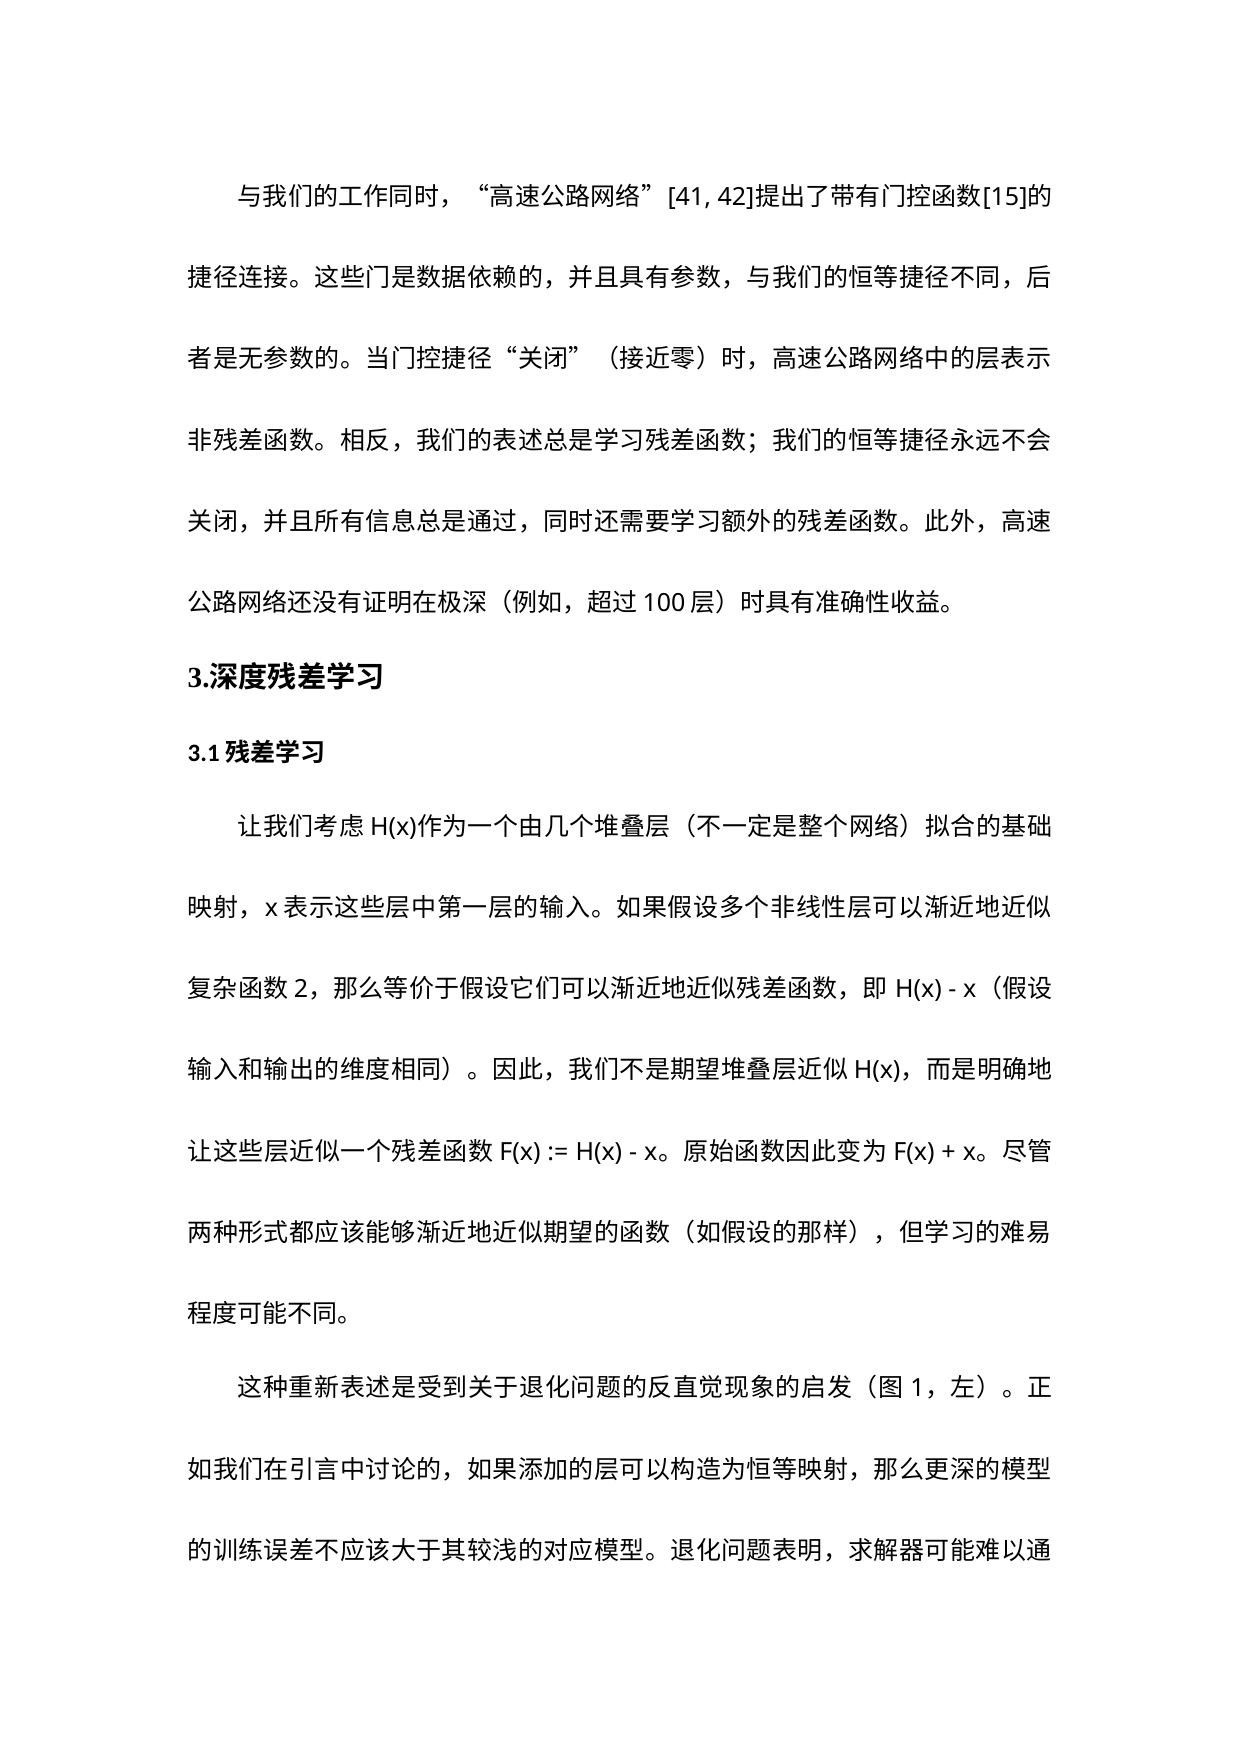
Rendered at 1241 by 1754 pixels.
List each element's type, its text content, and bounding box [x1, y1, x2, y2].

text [187, 1353, 1053, 1581]
text 让我们考虑H(x)作为一个由几个堆叠层（不一定是整个网络）拟合的基础映射，x表示这些层中第一层的输入。如果假设多个非线性层可以渐近地近似复杂函数2，那么等价于假设它们可以渐近地近似残差函数，即H(x) - x（假设输入和输出的维度相同）。因此，我们不是期望堆叠层近似H(x)，而是明确地让这些层近似一个残差函数F(x) := H(x) - x。原始函数因此变为F(x) + x。尽管两种形式都应该能够渐近地近似期望的函数（如假设的那样），但学习的难易程度可能不同。 [187, 792, 1053, 1344]
text 3.1 残差学习 [187, 718, 1053, 783]
title 3.深度残差学习 [187, 642, 1031, 707]
text 与我们的工作同时，“高速公路网络”[41, 42]提出了带有门控函数[15]的捷径连接。这些门是数据依赖的，并且具有参数，与我们的恒等捷径不同，后者是无参数的。当门控捷径“关闭”（接近零）时，高速公路网络中的层表示非残差函数。相反，我们的表述总是学习残差函数；我们的恒等捷径永远不会关闭，并且所有信息总是通过，同时还需要学习额外的残差函数。此外，高速公路网络还没有证明在极深（例如，超过100层）时具有准确性收益。 [187, 162, 1053, 633]
